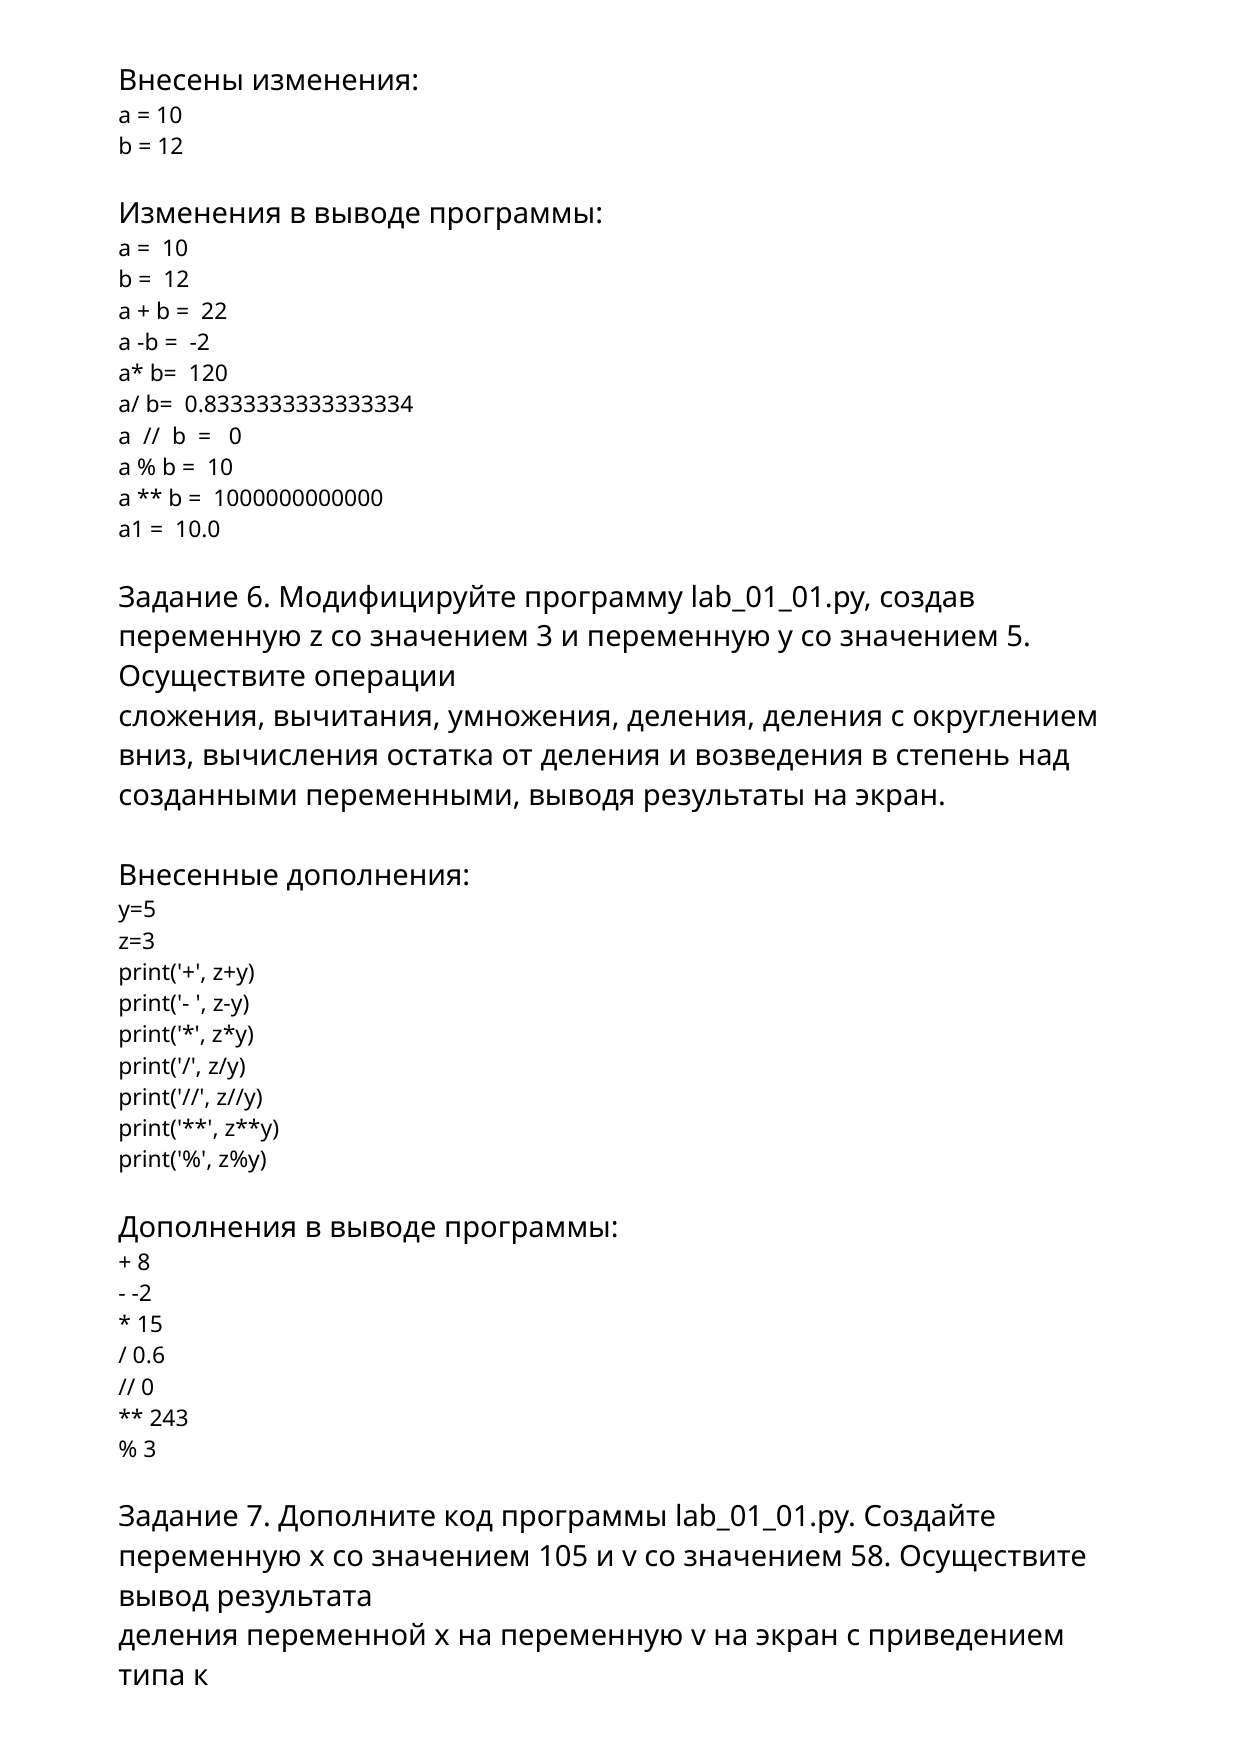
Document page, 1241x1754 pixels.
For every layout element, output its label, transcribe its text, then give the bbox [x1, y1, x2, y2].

text a = 10 [118, 99, 1122, 130]
text деления переменной x на переменную v на экран с приведением типа к [118, 1615, 1122, 1694]
text print('%', z%y) [118, 1143, 1122, 1175]
text a1 = 10.0 [118, 513, 1122, 545]
text Изменения в выводе программы: [118, 192, 1122, 232]
text ** 243 [118, 1402, 1122, 1433]
text a ** b = 1000000000000 [118, 482, 1122, 513]
text a -b = -2 [118, 326, 1122, 357]
text Внесены изменения: [118, 59, 1122, 99]
text % 3 [118, 1433, 1122, 1464]
text z=3 [118, 925, 1122, 956]
text / 0.6 [118, 1339, 1122, 1371]
text print('+', z+y) [118, 956, 1122, 987]
text + 8 [118, 1246, 1122, 1277]
text // 0 [118, 1371, 1122, 1402]
text a % b = 10 [118, 451, 1122, 482]
text Задание 7. Дополните код программы lab_01_01.py. Создайте переменную x со значением 105 и v со значением 58. Осуществите вывод результата [118, 1496, 1122, 1615]
text print('*', z*y) [118, 1018, 1122, 1050]
text Задание 6. Модифицируйте программу lab_01_01.py, создав переменную z со значением 3 и переменную y со значением 5. Осуществите операции [118, 576, 1122, 695]
text Внесенные дополнения: [118, 854, 1122, 893]
text print('- ', z-y) [118, 987, 1122, 1018]
text b = 12 [118, 130, 1122, 161]
text a/ b= 0.8333333333333334 [118, 388, 1122, 420]
text Дополнения в выводе программы: [118, 1206, 1122, 1246]
text y=5 [118, 893, 1122, 925]
text a = 10 [118, 232, 1122, 263]
text print('**', z**y) [118, 1112, 1122, 1143]
text a + b = 22 [118, 295, 1122, 326]
text print('//', z//y) [118, 1081, 1122, 1112]
text b = 12 [118, 263, 1122, 295]
text print('/', z/y) [118, 1050, 1122, 1081]
text a // b = 0 [118, 420, 1122, 451]
text a* b= 120 [118, 357, 1122, 388]
text * 15 [118, 1308, 1122, 1339]
text - -2 [118, 1277, 1122, 1308]
text сложения, вычитания, умножения, деления, деления с округлением вниз, вычисления остатка от деления и возведения в степень над созданными переменными, выводя результаты на экран. [118, 695, 1122, 814]
